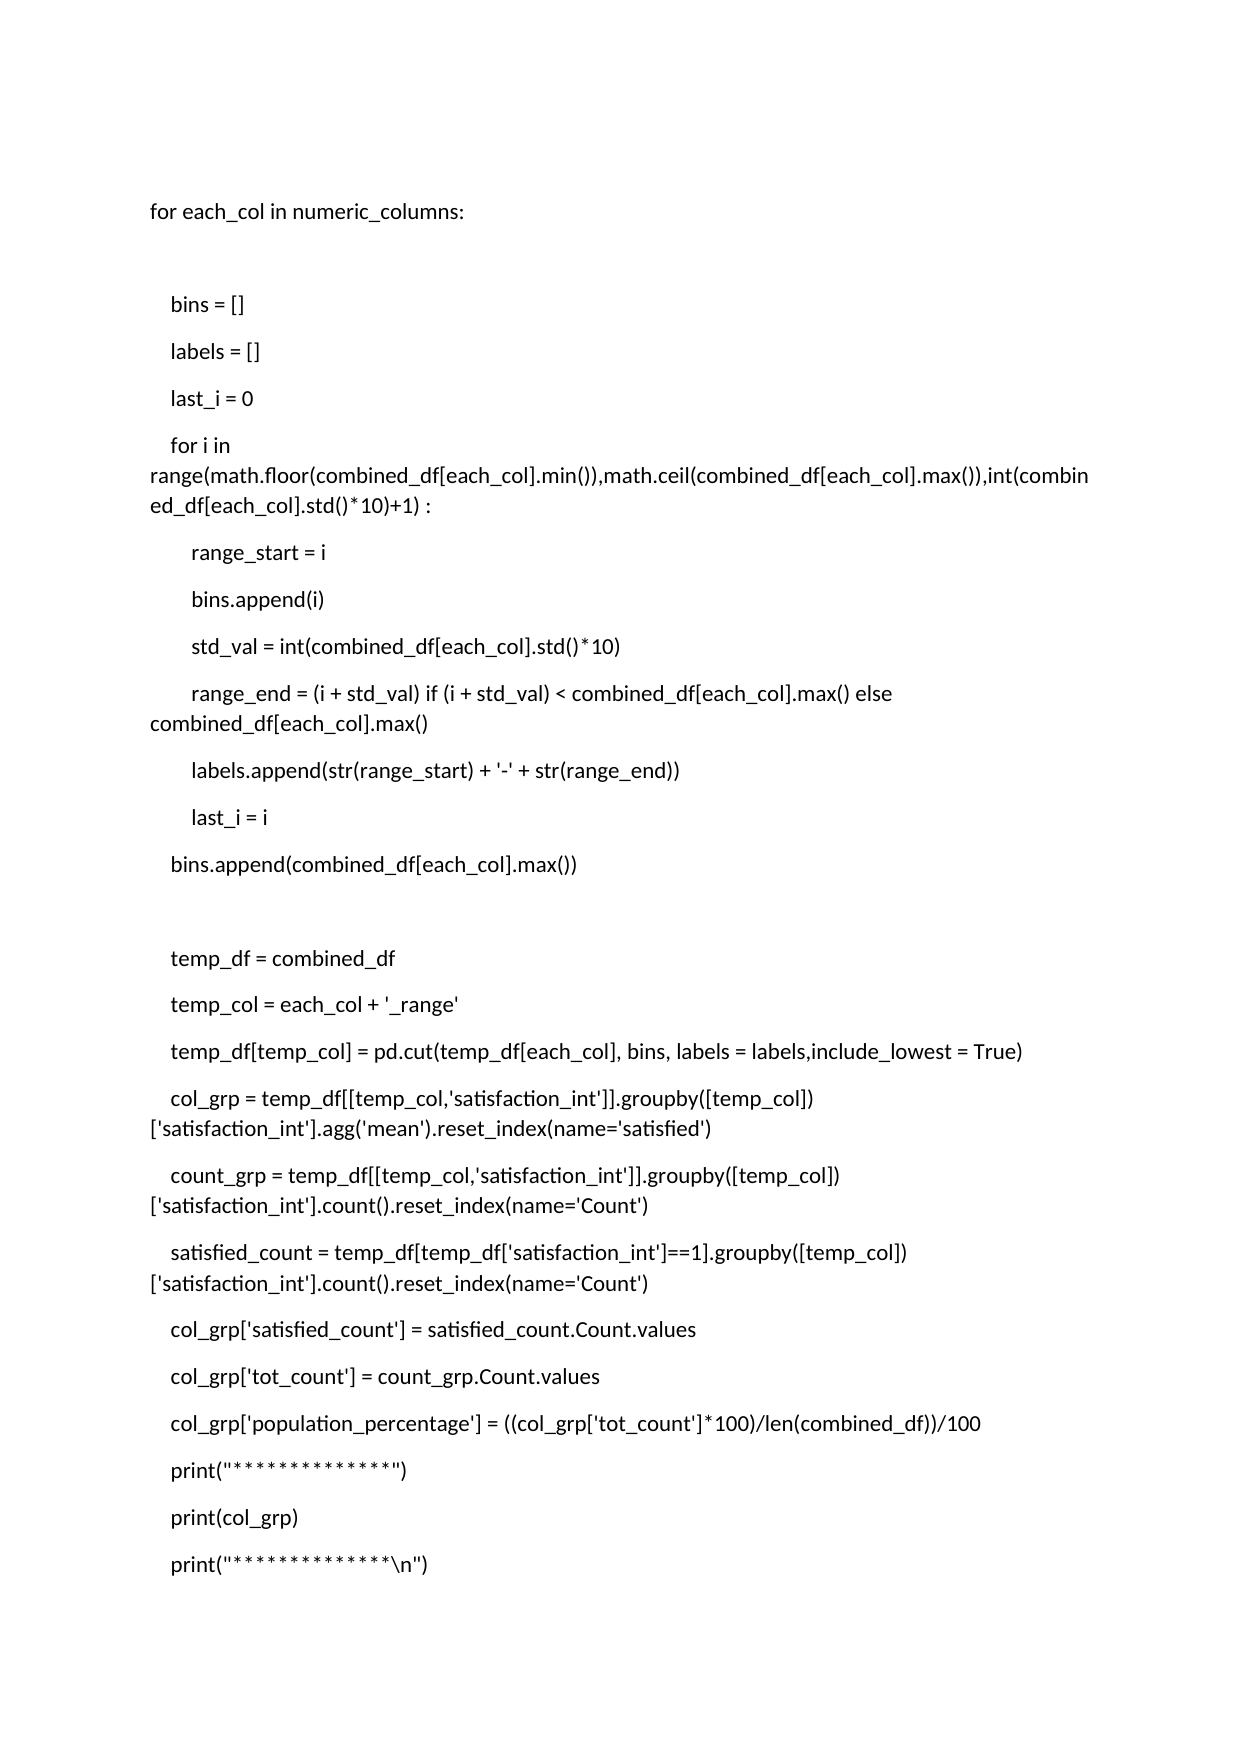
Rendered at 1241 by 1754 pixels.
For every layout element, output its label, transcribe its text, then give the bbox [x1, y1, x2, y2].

text labels = [] [150, 337, 1090, 366]
text print("**************\n") [150, 1550, 1090, 1578]
text for each_col in numeric_columns: [150, 197, 1090, 225]
text std_val = int(combined_df[each_col].std()*10) [150, 632, 1090, 660]
text col_grp['tot_count'] = count_grp.Count.values [150, 1362, 1090, 1391]
text for i in range(math.floor(combined_df[each_col].min()),math.ceil(combined_df[each_col].max()),int(combined_df[each_col].std()*10)+1) : [150, 431, 1090, 520]
text range_start = i [150, 538, 1090, 567]
text last_i = i [150, 803, 1090, 831]
text col_grp['population_percentage'] = ((col_grp['tot_count']*100)/len(combined_df))/100 [150, 1409, 1090, 1437]
text print(col_grp) [150, 1503, 1090, 1531]
text range_end = (i + std_val) if (i + std_val) < combined_df[each_col].max() else combined_df[each_col].max() [150, 679, 1090, 737]
text temp_df[temp_col] = pd.cut(temp_df[each_col], bins, labels = labels,include_lowest = True) [150, 1037, 1090, 1066]
text last_i = 0 [150, 384, 1090, 412]
text print("**************") [150, 1456, 1090, 1484]
text col_grp = temp_df[[temp_col,'satisfaction_int']].groupby([temp_col])['satisfaction_int'].agg('mean').reset_index(name='satisfied') [150, 1084, 1090, 1143]
text satisfied_count = temp_df[temp_df['satisfaction_int']==1].groupby([temp_col])['satisfaction_int'].count().reset_index(name='Count') [150, 1238, 1090, 1297]
text labels.append(str(range_start) + '-' + str(range_end)) [150, 756, 1090, 784]
text bins = [] [150, 291, 1090, 319]
text col_grp['satisfied_count'] = satisfied_count.Count.values [150, 1316, 1090, 1344]
text count_grp = temp_df[[temp_col,'satisfaction_int']].groupby([temp_col])['satisfaction_int'].count().reset_index(name='Count') [150, 1161, 1090, 1220]
text temp_col = each_col + '_range' [150, 991, 1090, 1019]
text bins.append(combined_df[each_col].max()) [150, 850, 1090, 878]
text temp_df = combined_df [150, 944, 1090, 972]
text bins.append(i) [150, 585, 1090, 613]
